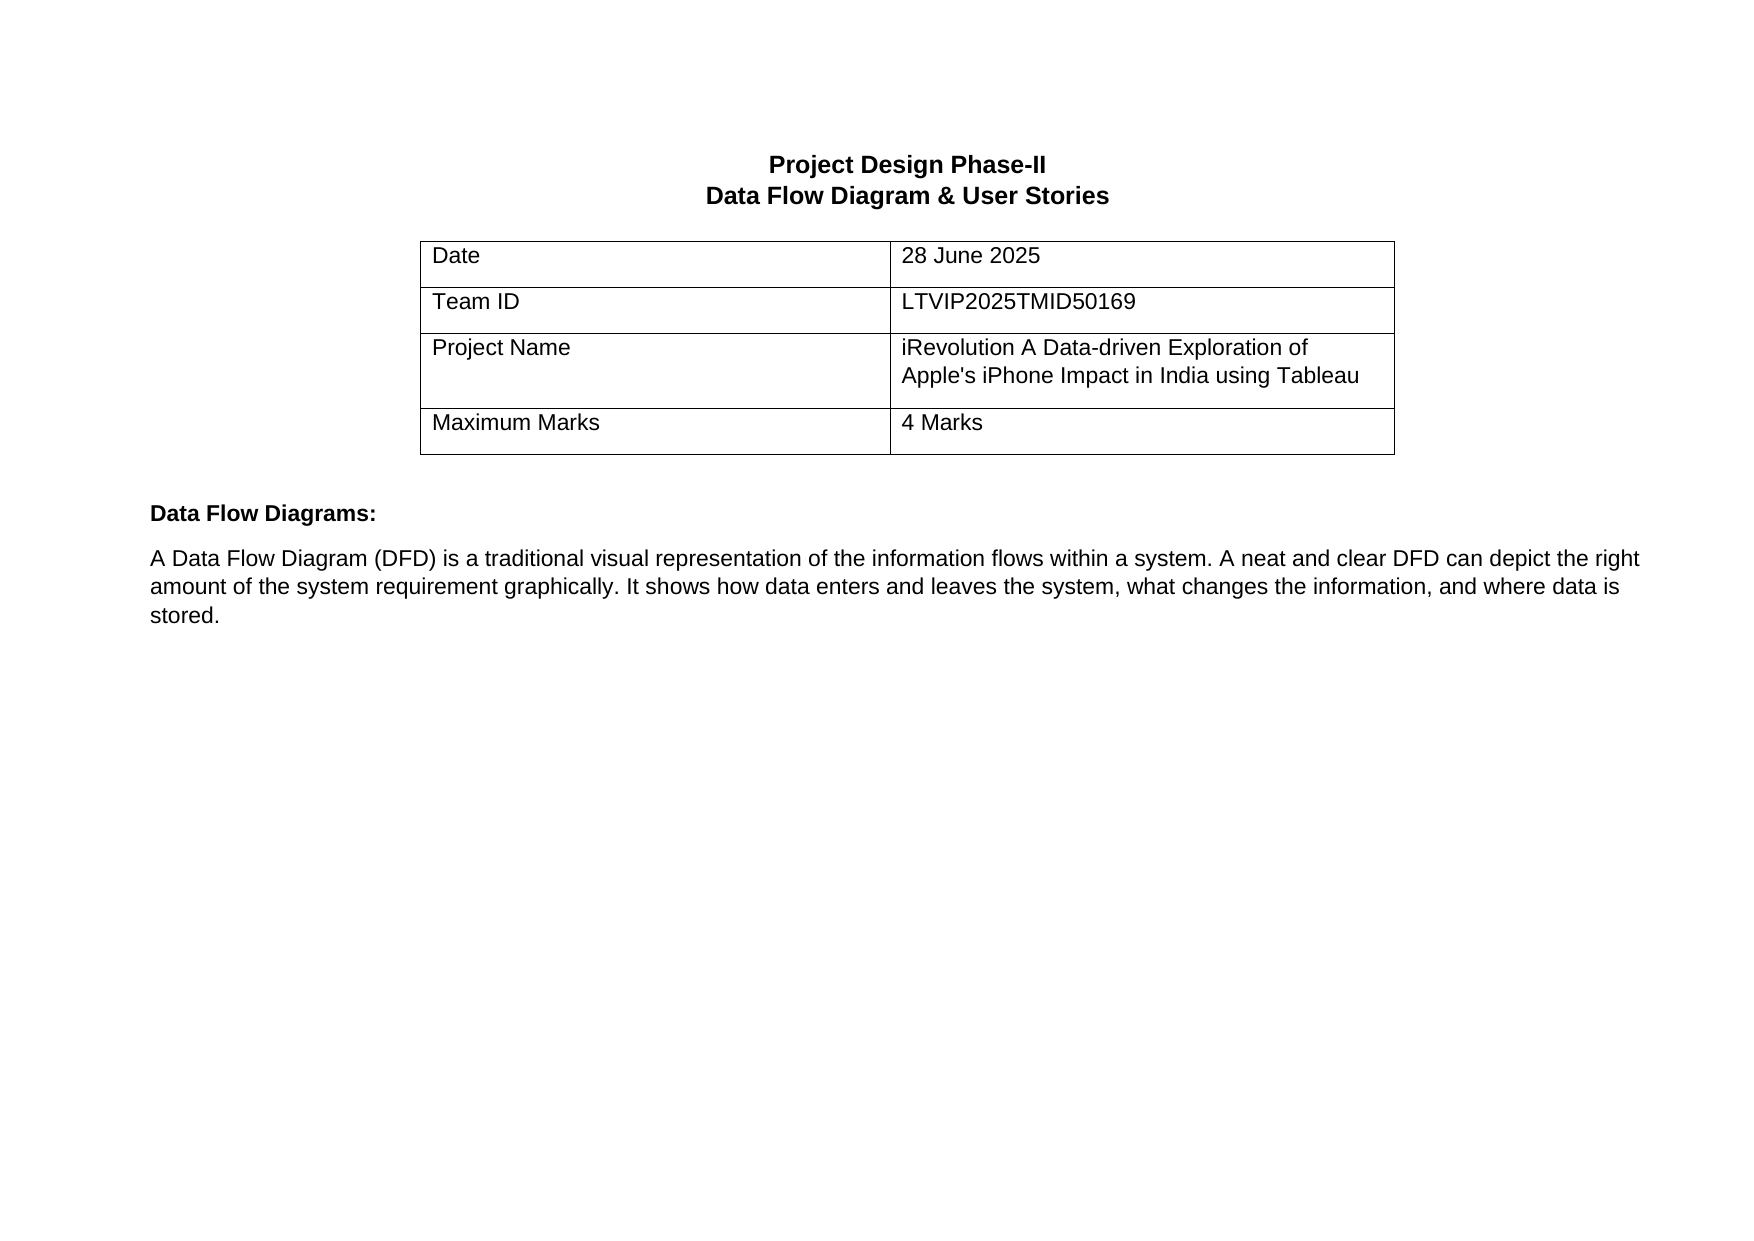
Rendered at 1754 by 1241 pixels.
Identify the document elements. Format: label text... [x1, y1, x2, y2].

table_header Date [421, 242, 890, 287]
table_cell Team ID [421, 288, 890, 333]
text Project Design Phase-II [150, 150, 1665, 179]
table_cell Project Name [421, 334, 890, 407]
table_cell Maximum Marks [421, 409, 890, 453]
table_header 28 June 2025 [891, 242, 1394, 287]
table_cell LTVIP2025TMID50169 [891, 288, 1394, 333]
text A Data Flow Diagram (DFD) is a traditional visual representation of the information flows within a system. A neat and clear DFD can depict the right amount of the system requirement graphically. It shows how data enters and leaves the system, what changes the information, and where data is stored. [150, 545, 1665, 628]
table_cell 4 Marks [891, 409, 1394, 453]
text Data Flow Diagrams: [150, 500, 1665, 526]
text Data Flow Diagram & User Stories [150, 181, 1665, 210]
table_cell iRevolution A Data-driven Exploration of Apple's iPhone Impact in India using Tableau [891, 334, 1394, 407]
